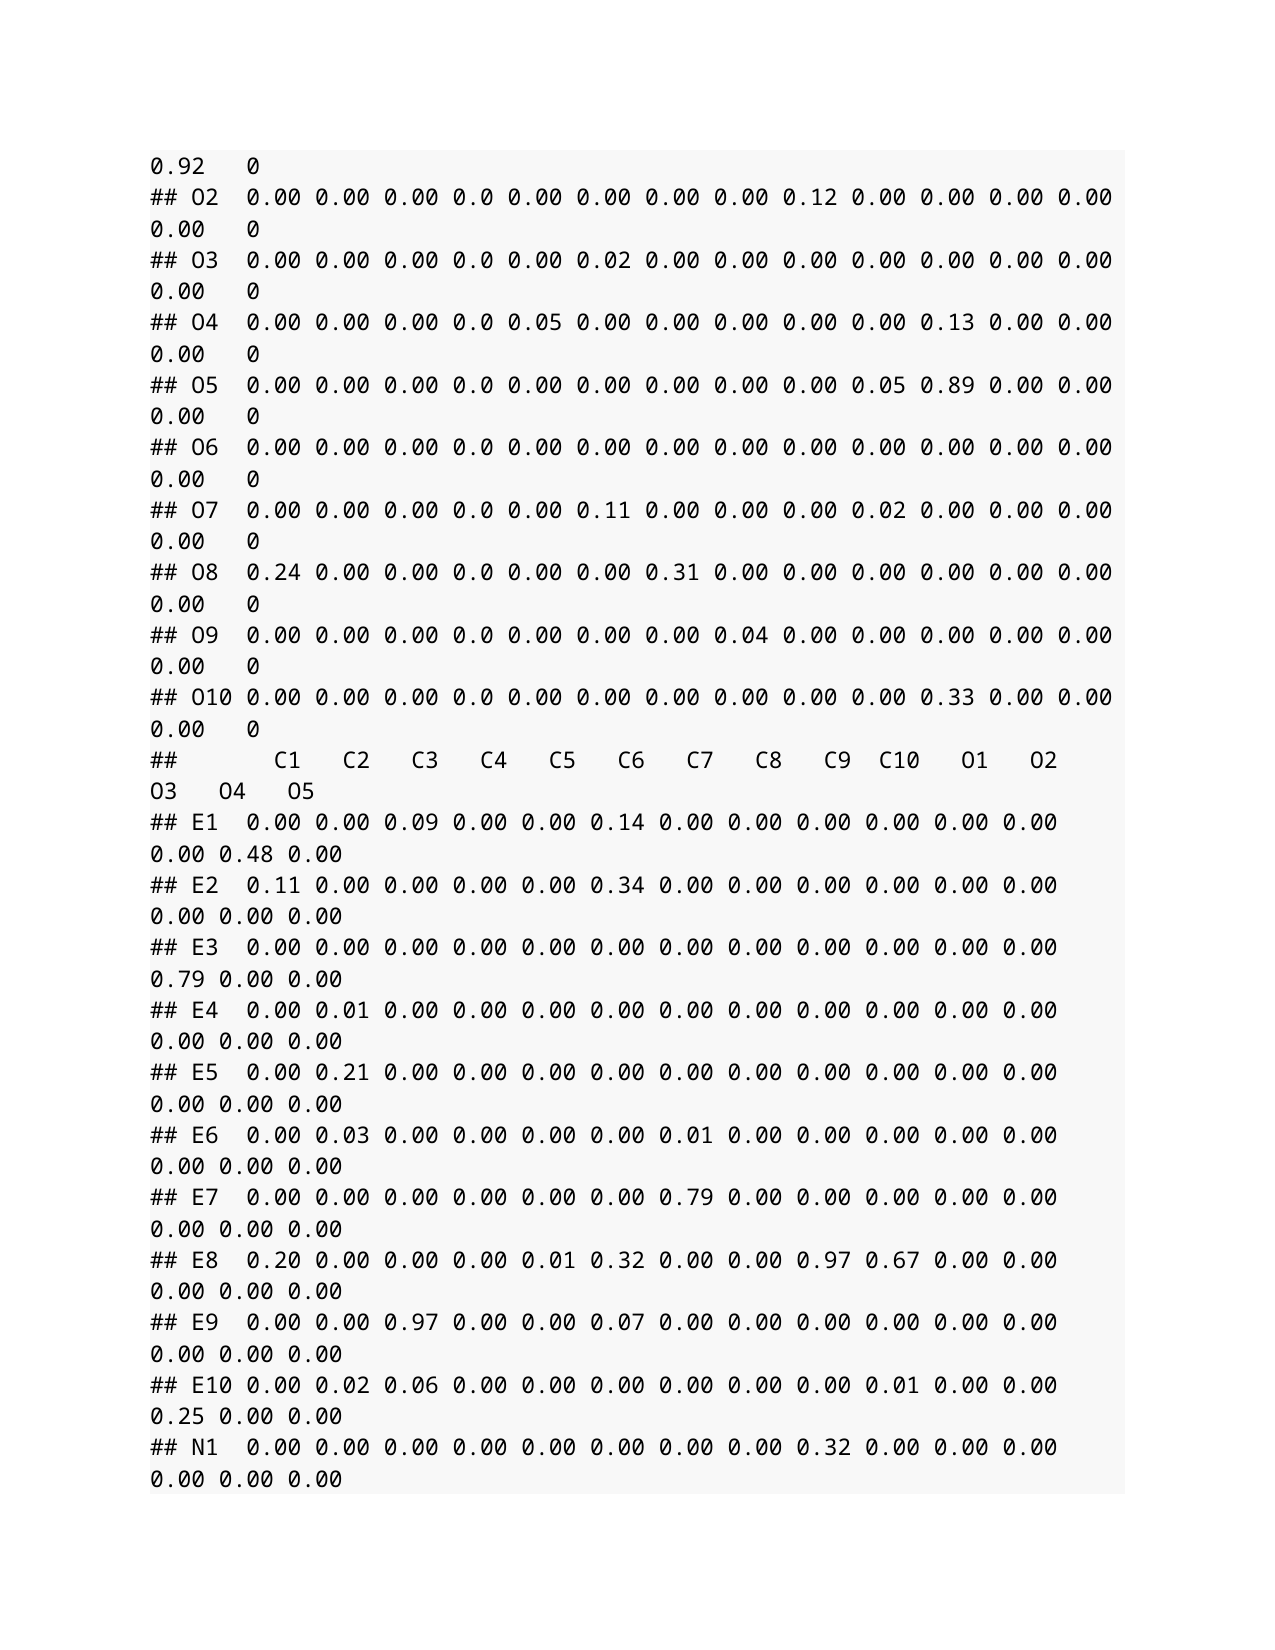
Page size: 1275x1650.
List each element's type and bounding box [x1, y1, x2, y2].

text [150, 150, 1125, 1494]
